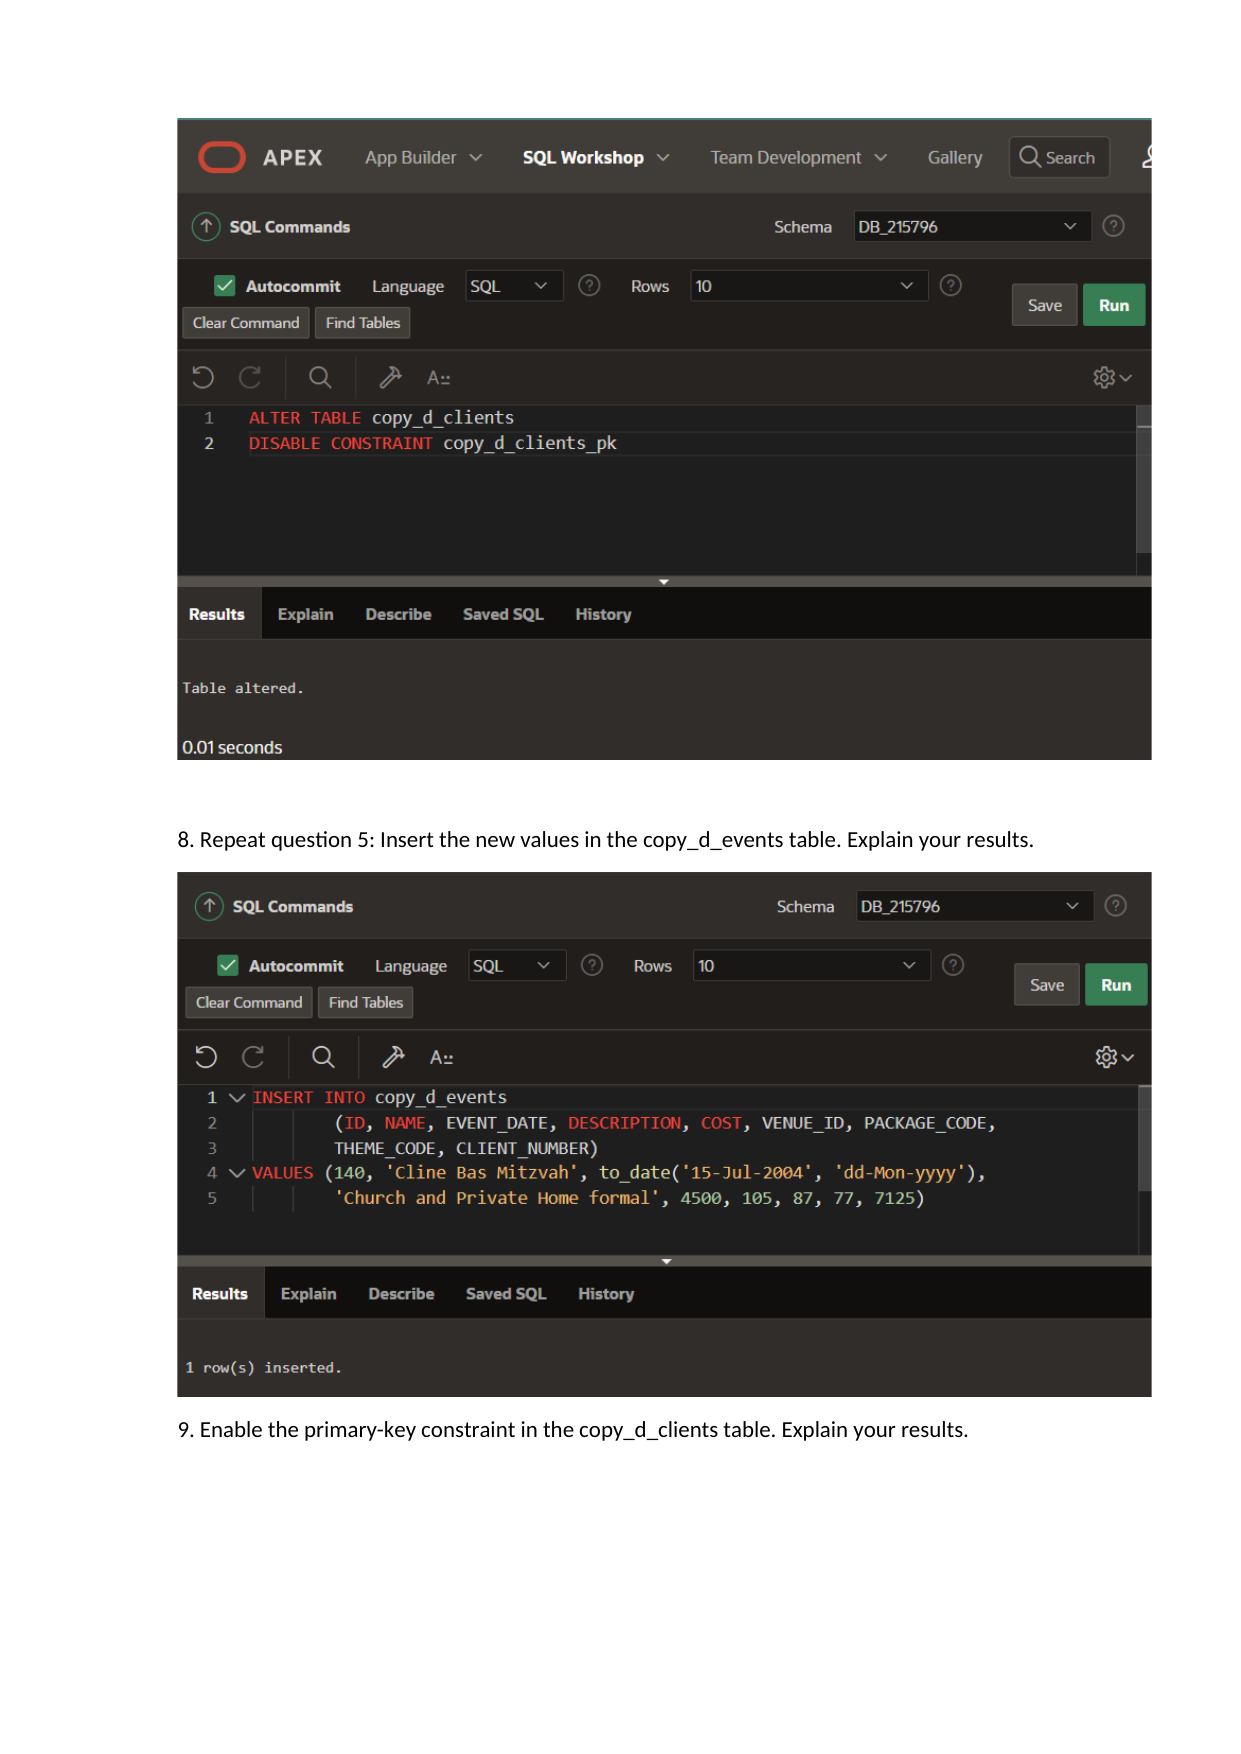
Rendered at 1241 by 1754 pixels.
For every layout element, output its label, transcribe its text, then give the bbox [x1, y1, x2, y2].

picture [177, 872, 1152, 1397]
picture [177, 118, 1152, 760]
text 8. Repeat question 5: Insert the new values in the copy_d_events table. Explain your results. [177, 825, 1152, 853]
text 9. Enable the primary-key constraint in the copy_d_clients table. Explain your results. [177, 1416, 1152, 1443]
